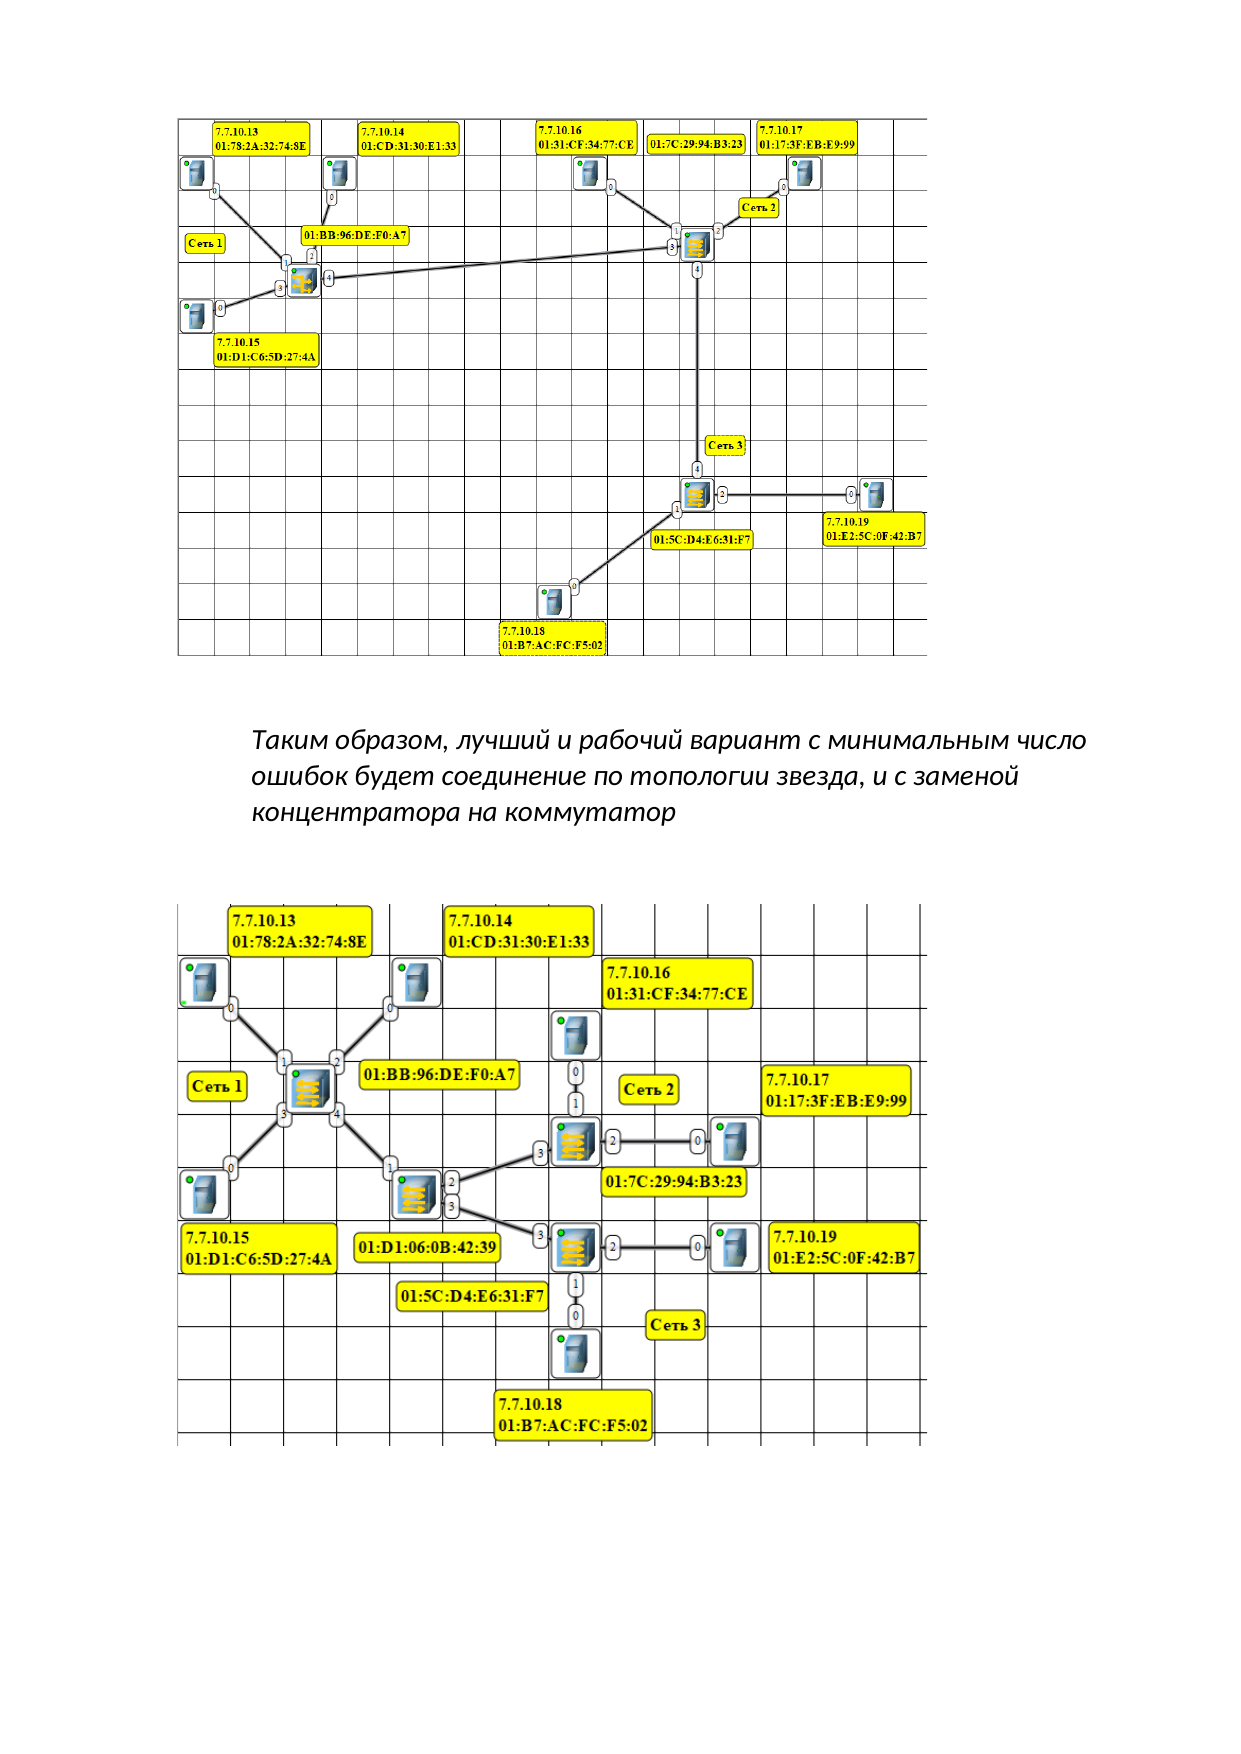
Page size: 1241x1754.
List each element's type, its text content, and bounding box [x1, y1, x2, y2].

picture [177, 118, 928, 656]
picture [177, 904, 928, 1446]
text Таким образом, лучший и рабочий вариант с минимальным число ошибок будет соединение по топологии звезда, и с заменой концентратора на коммутатор [251, 721, 1152, 828]
